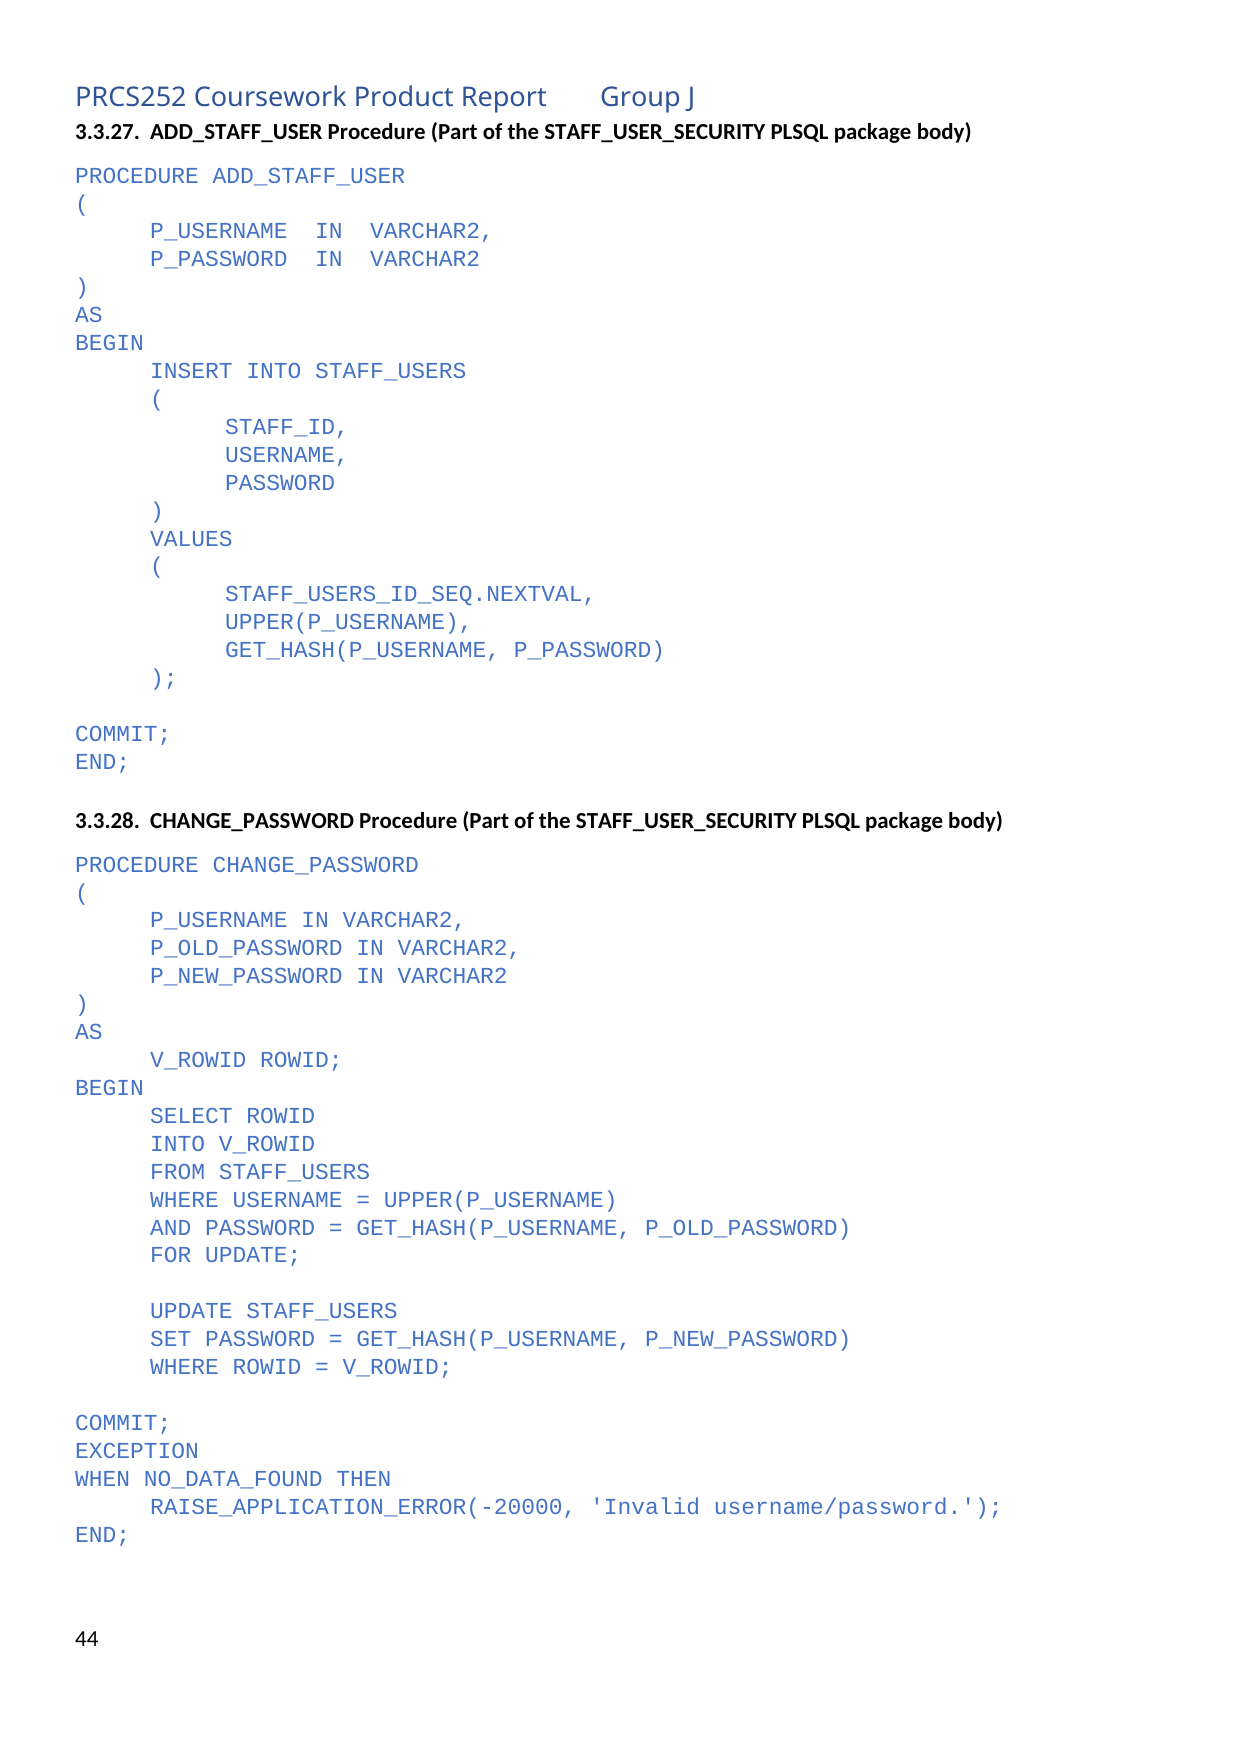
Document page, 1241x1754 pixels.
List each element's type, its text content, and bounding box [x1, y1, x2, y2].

text END; [75, 750, 1165, 776]
text INTO V_ROWID [75, 1132, 1165, 1158]
text PROCEDURE CHANGE_PASSWORD [75, 853, 1165, 879]
text INSERT INTO STAFF_USERS [75, 359, 1165, 385]
text P_USERNAME IN VARCHAR2, [75, 909, 1165, 935]
text P_USERNAME IN VARCHAR2, [75, 220, 1165, 246]
text AS [75, 1021, 1165, 1046]
text V_ROWID ROWID; [75, 1048, 1165, 1074]
text AS [75, 304, 1165, 329]
text UPDATE STAFF_USERS [75, 1300, 1165, 1326]
text PASSWORD [150, 471, 1165, 497]
text ( [75, 555, 1165, 581]
text RAISE_APPLICATION_ERROR(-20000, 'Invalid username/password.'); [75, 1495, 1165, 1521]
text P_NEW_PASSWORD IN VARCHAR2 [75, 965, 1165, 991]
text ) [75, 993, 1165, 1018]
text P_OLD_PASSWORD IN VARCHAR2, [75, 937, 1165, 963]
text WHEN NO_DATA_FOUND THEN [75, 1467, 1165, 1493]
text FROM STAFF_USERS [75, 1160, 1165, 1186]
text ( [75, 387, 1165, 413]
text ( [75, 192, 1165, 218]
text COMMIT; [75, 722, 1165, 748]
text ); [75, 667, 1165, 692]
text EXCEPTION [75, 1439, 1165, 1465]
text STAFF_ID, [150, 415, 1165, 441]
text WHERE USERNAME = UPPER(P_USERNAME) [75, 1188, 1165, 1214]
text P_PASSWORD IN VARCHAR2 [75, 248, 1165, 274]
text UPPER(P_USERNAME), [150, 611, 1165, 637]
list CHANGE_PASSWORD Procedure (Part of the STAFF_USER_SECURITY PLSQL package body) [75, 806, 1165, 834]
text GET_HASH(P_USERNAME, P_PASSWORD) [150, 639, 1165, 664]
text VALUES [75, 527, 1165, 553]
text END; [75, 1523, 1165, 1549]
text SELECT ROWID [75, 1104, 1165, 1130]
text AND PASSWORD = GET_HASH(P_USERNAME, P_OLD_PASSWORD) [75, 1216, 1165, 1242]
text ) [75, 276, 1165, 302]
text ) [75, 499, 1165, 525]
text STAFF_USERS_ID_SEQ.NEXTVAL, [150, 583, 1165, 609]
text BEGIN [75, 332, 1165, 357]
text PROCEDURE ADD_STAFF_USER [75, 164, 1165, 190]
text USERNAME, [150, 443, 1165, 469]
text WHERE ROWID = V_ROWID; [75, 1356, 1165, 1381]
text BEGIN [75, 1076, 1165, 1102]
list ADD_STAFF_USER Procedure (Part of the STAFF_USER_SECURITY PLSQL package body) [75, 117, 1165, 145]
text SET PASSWORD = GET_HASH(P_USERNAME, P_NEW_PASSWORD) [75, 1328, 1165, 1353]
text FOR UPDATE; [75, 1244, 1165, 1270]
text ( [75, 881, 1165, 907]
text COMMIT; [75, 1411, 1165, 1437]
